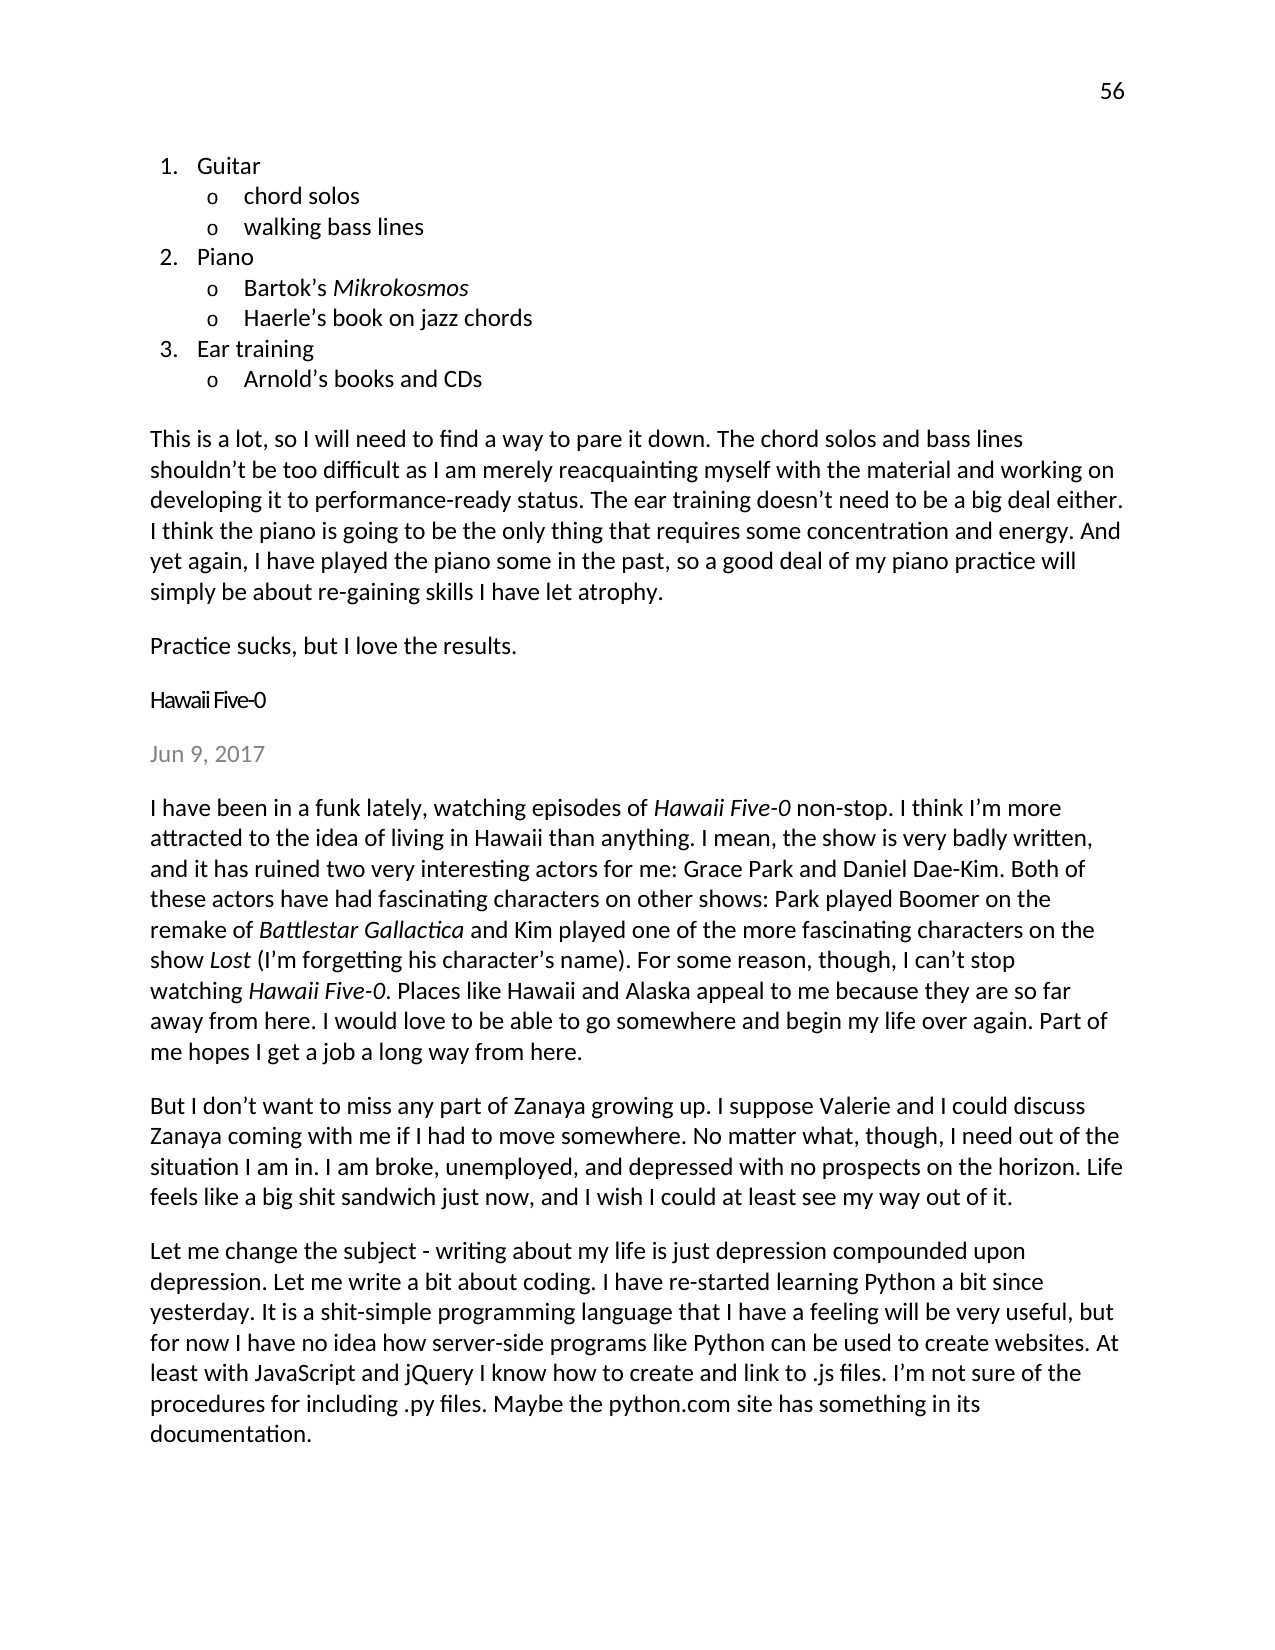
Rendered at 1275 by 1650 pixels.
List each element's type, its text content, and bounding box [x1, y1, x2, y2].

list chord solos [206, 181, 1125, 211]
list Bartok’s Mikrokosmos [206, 272, 1125, 303]
list Piano [159, 242, 1125, 272]
list Arnold’s books and CDs [206, 364, 1125, 394]
text Let me change the subject - writing about my life is just depression compounded upon depression. Let me write a bit about coding. I have re-started learning Python a bit since yesterday. It is a shit-simple programming language that I have a feeling will be very useful, but for now I have no idea how server-side programs like Python can be used to create websites. At least with JavaScript and jQuery I know how to create and link to .js files. I’m not sure of the procedures for including .py files. Maybe the python.com site has something in its documentation. [150, 1235, 1125, 1449]
text I have been in a funk lately, watching episodes of Hawaii Five-0 non-stop. I think I’m more attracted to the idea of living in Hawaii than anything. I mean, the show is very badly written, and it has ruined two very interesting actors for me: Grace Park and Daniel Dae-Kim. Both of these actors have had fascinating characters on other shows: Park played Boomer on the remake of Battlestar Gallactica and Kim played one of the more fascinating characters on the show Lost (I’m forgetting his character’s name). For some reason, though, I can’t stop watching Hawaii Five-0. Places like Hawaii and Alaska appeal to me because they are so far away from here. I would love to be able to go somewhere and begin my life over again. Part of me hopes I get a job a long way from here. [150, 792, 1125, 1066]
subtitle Hawaii Five-0 [150, 684, 1125, 714]
text Practice sucks, but I love the results. [150, 630, 1125, 660]
text But I don’t want to miss any part of Zanaya growing up. I suppose Valerie and I could discuss Zanaya coming with me if I had to move somewhere. No matter what, though, I need out of the situation I am in. I am broke, unemployed, and depressed with no prospects on the horizon. Life feels like a big shit sandwich just now, and I wish I could at least see my way out of it. [150, 1090, 1125, 1212]
text This is a lot, so I will need to find a way to pare it down. The chord solos and bass lines shouldn’t be too difficult as I am merely reacquainting myself with the material and working on developing it to performance-ready status. The ear training doesn’t need to be a big deal either. I think the piano is going to be the only thing that requires some concentration and energy. And yet again, I have played the piano some in the past, so a good deal of my piano practice will simply be about re-gaining skills I have let atrophy. [150, 423, 1125, 606]
list walking bass lines [206, 211, 1125, 242]
list Ear training [159, 333, 1125, 364]
list Guitar [159, 150, 1125, 181]
text Jun 9, 2017 [150, 738, 1125, 768]
list Haerle’s book on jazz chords [206, 303, 1125, 333]
